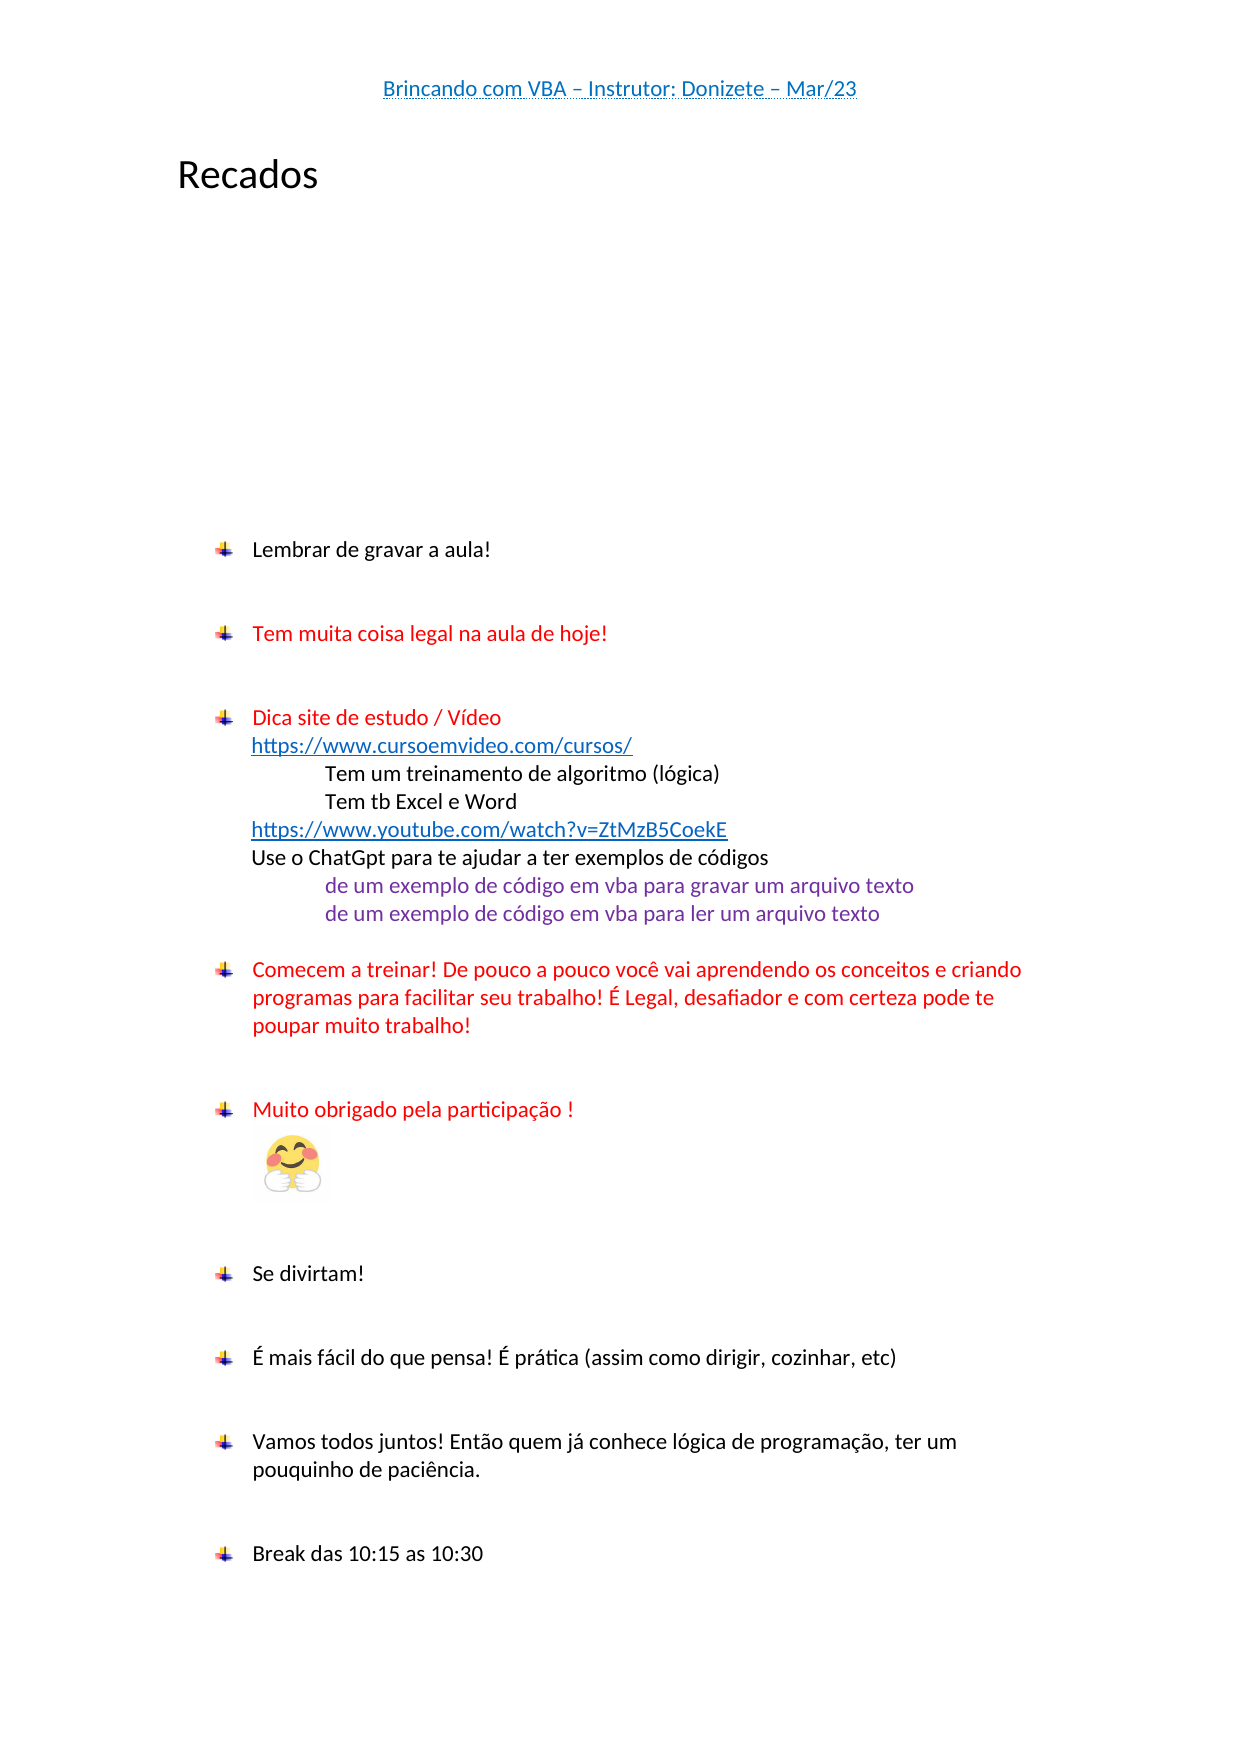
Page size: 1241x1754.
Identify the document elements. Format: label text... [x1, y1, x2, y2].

picture [215, 1349, 233, 1366]
picture [215, 540, 233, 557]
text Tem um treinamento de algoritmo (lógica) [251, 759, 1063, 787]
picture [215, 960, 233, 978]
list Dica site de estudo / Vídeo [215, 703, 1063, 731]
list Se divirtam! [215, 1259, 1063, 1287]
list Vamos todos juntos! Então quem já conhece lógica de programação, ter um pouquinho de paciência. [215, 1427, 1063, 1483]
picture [215, 624, 233, 641]
picture [215, 1100, 233, 1118]
text Use o ChatGpt para te ajudar a ter exemplos de códigos [251, 843, 1063, 871]
text Recados [177, 148, 1063, 198]
list Lembrar de gravar a aula! [215, 535, 1063, 563]
picture [252, 1123, 333, 1204]
picture [215, 708, 233, 726]
picture [215, 1265, 233, 1282]
list Break das 10:15 as 10:30 [215, 1539, 1063, 1568]
text de um exemplo de código em vba para gravar um arquivo texto [251, 871, 1063, 899]
text de um exemplo de código em vba para ler um arquivo texto [251, 899, 1063, 927]
picture [215, 1545, 233, 1562]
list Muito obrigado pela participação ! [215, 1095, 1063, 1123]
list Comecem a treinar! De pouco a pouco você vai aprendendo os conceitos e criando programas para facilitar seu trabalho! É Legal, desafiador e com certeza pode te poupar muito trabalho! [215, 955, 1063, 1039]
text https://www.youtube.com/watch?v=ZtMzB5CoekE [251, 815, 1063, 843]
text https://www.cursoemvideo.com/cursos/ [251, 731, 1063, 759]
list É mais fácil do que pensa! É prática (assim como dirigir, cozinhar, etc) [215, 1343, 1063, 1371]
picture [215, 1433, 233, 1450]
list Tem muita coisa legal na aula de hoje! [215, 619, 1063, 647]
text Tem tb Excel e Word [251, 787, 1063, 815]
